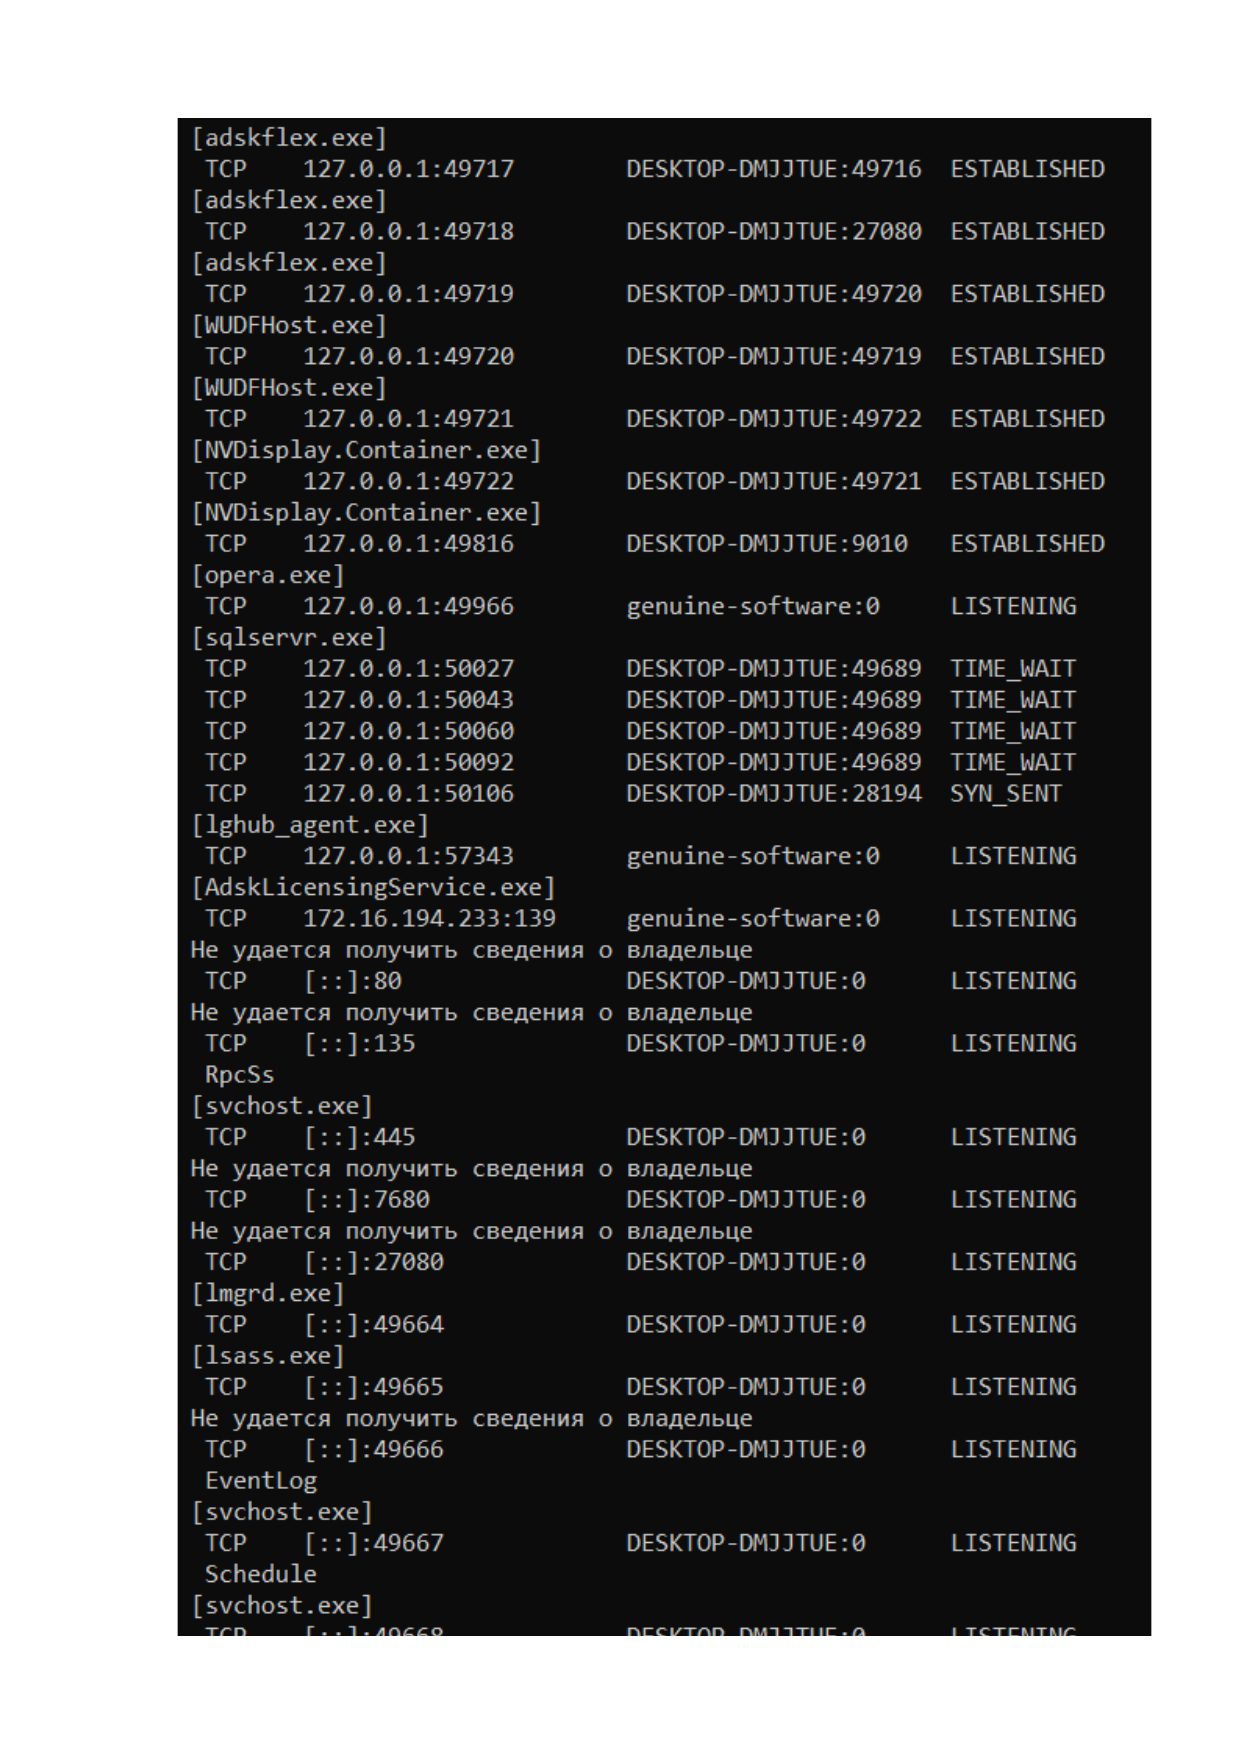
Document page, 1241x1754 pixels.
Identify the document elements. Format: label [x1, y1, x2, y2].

picture [177, 118, 1152, 1636]
